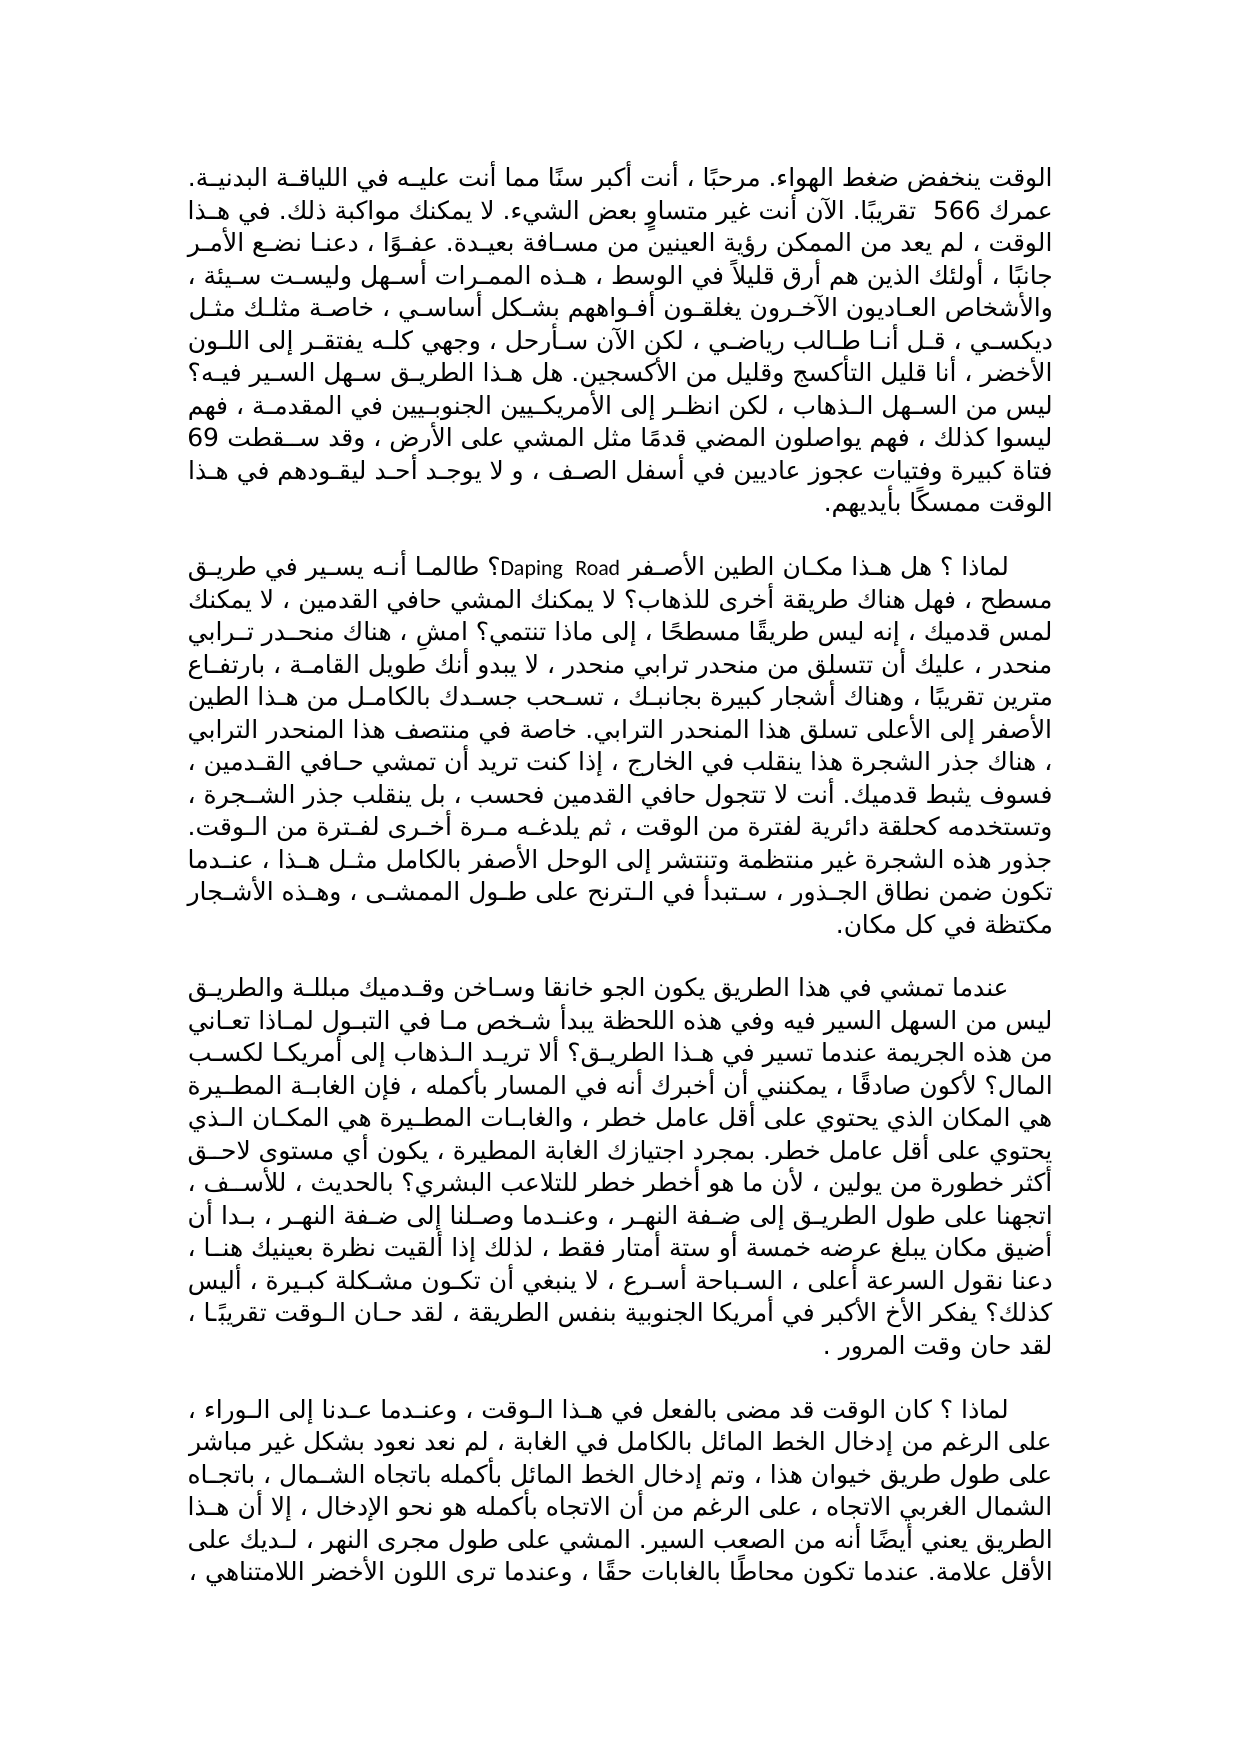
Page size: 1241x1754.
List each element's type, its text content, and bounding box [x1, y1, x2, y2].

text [187, 162, 1053, 519]
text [187, 1393, 1053, 1588]
text لماذا ؟ هل هذا مكان الطين الأصفر Daping Road؟ طالما أنه يسير في طريق مسطح ، فهل هناك طريقة أخرى للذهاب؟ لا يمكنك المشي حافي القدمين ، لا يمكنك لمس قدميك ، إنه ليس طريقًا مسطحًا ، إلى ماذا تنتمي؟ امشِ ، هناك منحدر ترابي منحدر ، عليك أن تتسلق من منحدر ترابي منحدر ، لا يبدو أنك طويل القامة ، بارتفاع مترين تقريبًا ، وهناك أشجار كبيرة بجانبك ، تسحب جسدك بالكامل من هذا الطين الأصفر إلى الأعلى تسلق هذا المنحدر الترابي. خاصة في منتصف هذا المنحدر الترابي ، هناك جذر الشجرة هذا ينقلب في الخارج ، إذا كنت تريد أن تمشي حافي القدمين ، فسوف يثبط قدميك. أنت لا تتجول حافي القدمين فحسب ، بل ينقلب جذر الشجرة ، وتستخدمه كحلقة دائرية لفترة من الوقت ، ثم يلدغه مرة أخرى لفترة من الوقت. جذور هذه الشجرة غير منتظمة وتنتشر إلى الوحل الأصفر بالكامل مثل هذا ، عندما تكون ضمن نطاق الجذور ، ستبدأ في الترنح على طول الممشى ، وهذه الأشجار مكتظة في كل مكان. [187, 551, 1053, 941]
text عندما تمشي في هذا الطريق يكون الجو خانقا وساخن وقدميك مبللة والطريق ليس من السهل السير فيه وفي هذه اللحظة يبدأ شخص ما في التبول لماذا تعاني من هذه الجريمة عندما تسير في هذا الطريق؟ ألا تريد الذهاب إلى أمريكا لكسب المال؟ لأكون صادقًا ، يمكنني أن أخبرك أنه في المسار بأكمله ، فإن الغابة المطيرة هي المكان الذي يحتوي على أقل عامل خطر ، والغابات المطيرة هي المكان الذي يحتوي على أقل عامل خطر. بمجرد اجتيازك الغابة المطيرة ، يكون أي مستوى لاحق أكثر خطورة من يولين ، لأن ما هو أخطر خطر للتلاعب البشري؟ بالحديث ، للأسف ، اتجهنا على طول الطريق إلى ضفة النهر ، وعندما وصلنا إلى ضفة النهر ، بدا أن أضيق مكان يبلغ عرضه خمسة أو ستة أمتار فقط ، لذلك إذا ألقيت نظرة بعينيك هنا ، دعنا نقول السرعة أعلى ، السباحة أسرع ، لا ينبغي أن تكون مشكلة كبيرة ، أليس كذلك؟ يفكر الأخ الأكبر في أمريكا الجنوبية بنفس الطريقة ، لقد حان الوقت تقريبًا ، لقد حان وقت المرور . [187, 972, 1053, 1362]
